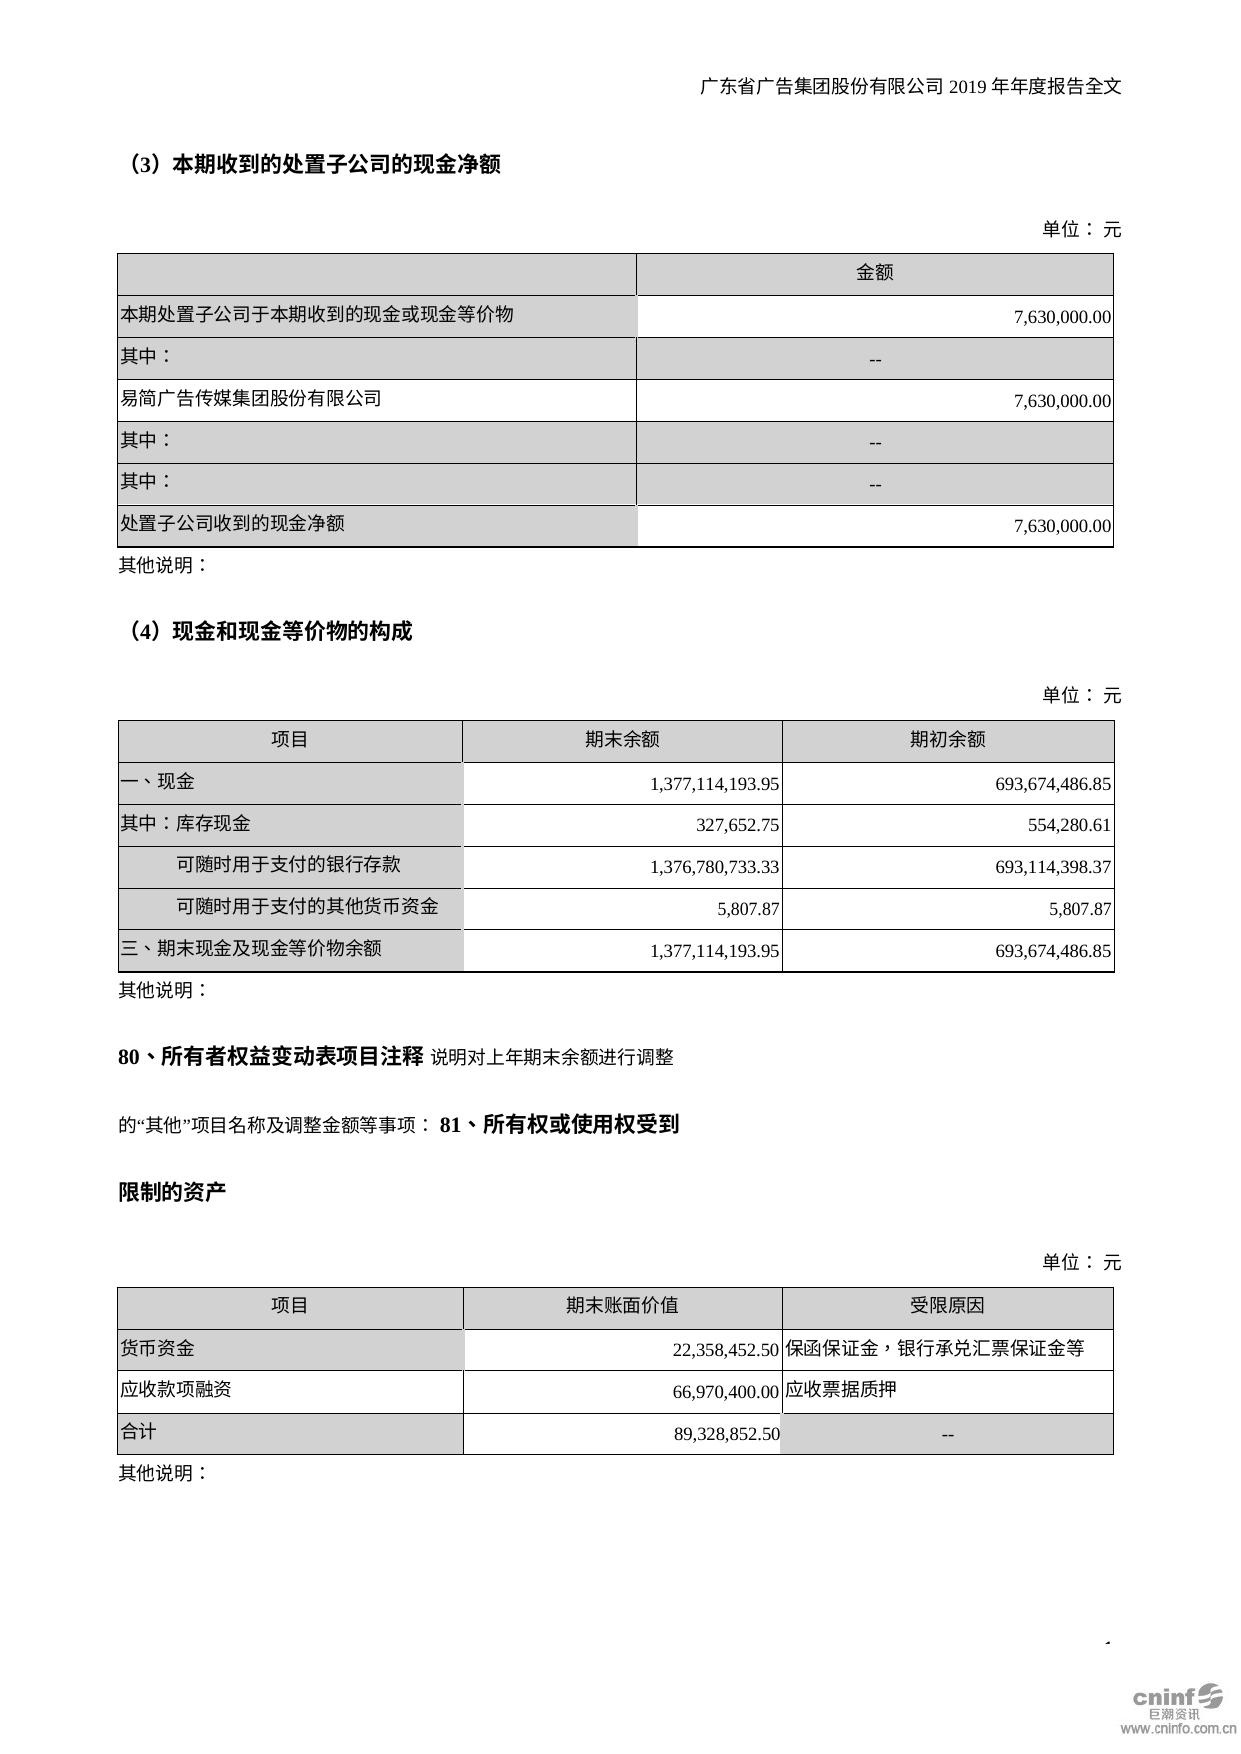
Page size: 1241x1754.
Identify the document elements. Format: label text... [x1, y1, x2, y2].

text 单位： 元 [102, 683, 1122, 708]
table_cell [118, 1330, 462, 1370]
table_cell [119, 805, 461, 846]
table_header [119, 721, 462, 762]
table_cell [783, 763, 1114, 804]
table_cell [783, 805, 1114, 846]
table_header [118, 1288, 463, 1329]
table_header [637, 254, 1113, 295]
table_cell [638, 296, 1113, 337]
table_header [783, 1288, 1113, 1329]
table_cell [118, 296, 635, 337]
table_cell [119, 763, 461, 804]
text 其他说明： [118, 1460, 1122, 1486]
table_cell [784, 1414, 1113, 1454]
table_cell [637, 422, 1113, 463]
text 80、所有者权益变动表项目注释 说明对上年期末余额进行调整的“其他”项目名称及调整金额等事项： 81、所有权或使用权受到限制的资产 [118, 1041, 680, 1207]
text 单位： 元 [102, 1249, 1122, 1275]
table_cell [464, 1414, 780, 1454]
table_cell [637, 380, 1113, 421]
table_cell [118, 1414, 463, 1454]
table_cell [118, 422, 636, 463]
text 其他说明： [118, 553, 1122, 578]
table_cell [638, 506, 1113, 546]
text 单位： 元 [102, 216, 1122, 242]
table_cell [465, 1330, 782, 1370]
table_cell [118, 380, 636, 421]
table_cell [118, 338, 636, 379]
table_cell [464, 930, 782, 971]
subtitle （3）本期收到的处置子公司的现金净额 [118, 149, 1122, 179]
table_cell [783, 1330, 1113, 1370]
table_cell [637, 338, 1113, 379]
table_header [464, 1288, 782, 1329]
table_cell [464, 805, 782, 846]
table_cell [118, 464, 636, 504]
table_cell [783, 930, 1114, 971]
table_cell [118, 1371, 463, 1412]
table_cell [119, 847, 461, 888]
text 其他说明： [118, 978, 1122, 1003]
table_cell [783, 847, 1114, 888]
subtitle （4）现金和现金等价物的构成 [118, 616, 1122, 646]
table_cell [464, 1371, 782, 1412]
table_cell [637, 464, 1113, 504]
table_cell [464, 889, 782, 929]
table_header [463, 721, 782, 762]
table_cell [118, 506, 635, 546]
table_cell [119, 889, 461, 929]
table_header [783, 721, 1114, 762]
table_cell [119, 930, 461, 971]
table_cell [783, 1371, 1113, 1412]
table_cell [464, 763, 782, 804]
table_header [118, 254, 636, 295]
picture [1115, 1680, 1240, 1737]
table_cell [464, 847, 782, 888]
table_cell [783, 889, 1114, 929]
